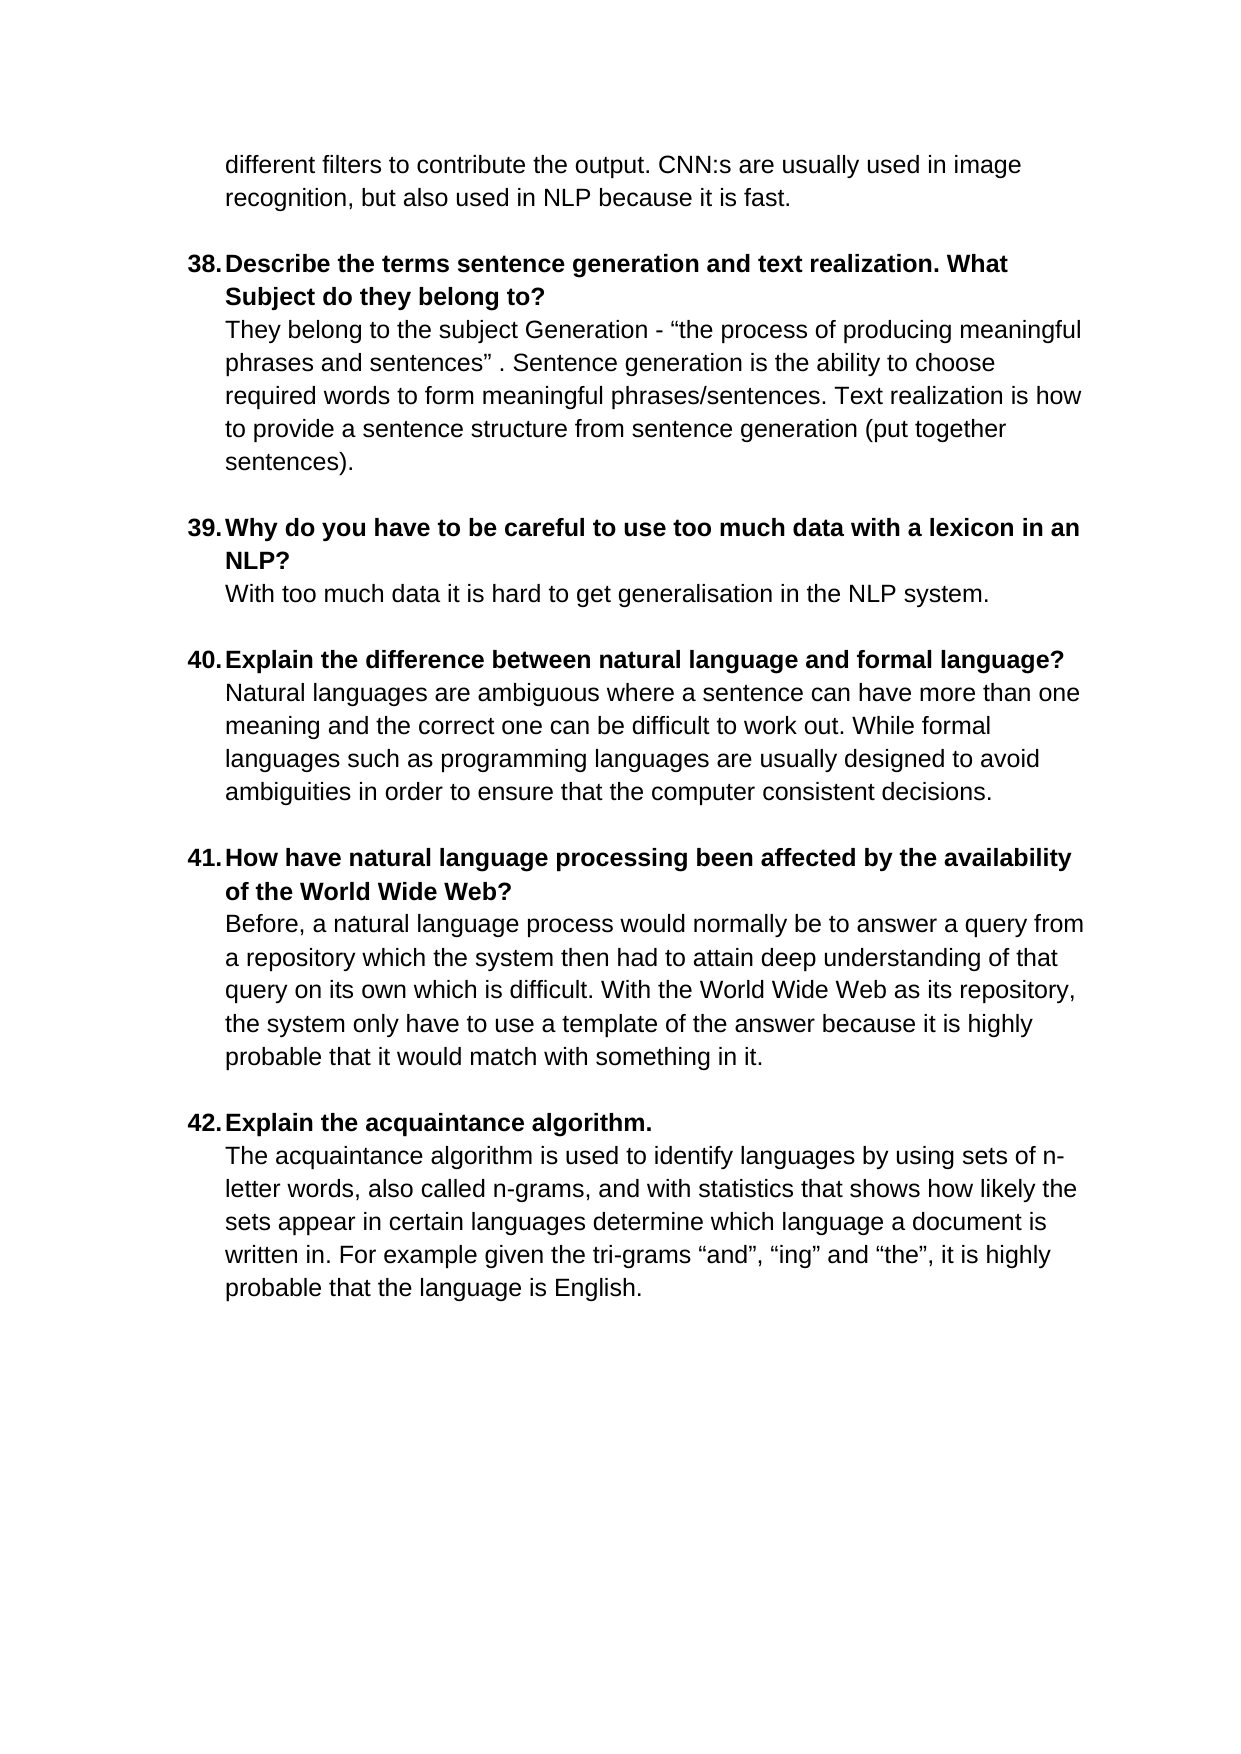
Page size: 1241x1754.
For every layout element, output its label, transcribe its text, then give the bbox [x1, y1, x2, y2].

text They belong to the subject Generation - “the process of producing meaningful phrases and sentences” . Sentence generation is the ability to choose required words to form meaningful phrases/sentences. Text realization is how to provide a sentence structure from sentence generation (put together sentences). [225, 315, 1090, 476]
text Before, a natural language process would normally be to answer a query from a repository which the system then had to attain deep understanding of that query on its own which is difficult. With the World Wide Web as its repository, the system only have to use a template of the answer because it is highly probable that it would match with something in it. [225, 909, 1090, 1070]
text With too much data it is hard to get generalisation in the NLP system. [225, 579, 1090, 608]
list Why do you have to be careful to use too much data with a lexicon in an NLP? [187, 513, 1090, 575]
list Explain the acquaintance algorithm. [187, 1108, 1090, 1136]
list Describe the terms sentence generation and text realization. What Subject do they belong to? [187, 249, 1090, 311]
text The acquaintance algorithm is used to identify languages by using sets of n-letter words, also called n-grams, and with statistics that shows how likely the sets appear in certain languages determine which language a document is written in. For example given the tri-grams “and”, “ing” and “the”, it is highly probable that the language is English. [225, 1141, 1090, 1301]
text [225, 150, 1090, 212]
list How have natural language processing been affected by the availability of the World Wide Web? [187, 843, 1090, 905]
list Explain the difference between natural language and formal language? [187, 645, 1090, 674]
text Natural languages are ambiguous where a sentence can have more than one meaning and the correct one can be difficult to work out. While formal languages such as programming languages are usually designed to avoid ambiguities in order to ensure that the computer consistent decisions. [225, 678, 1090, 806]
